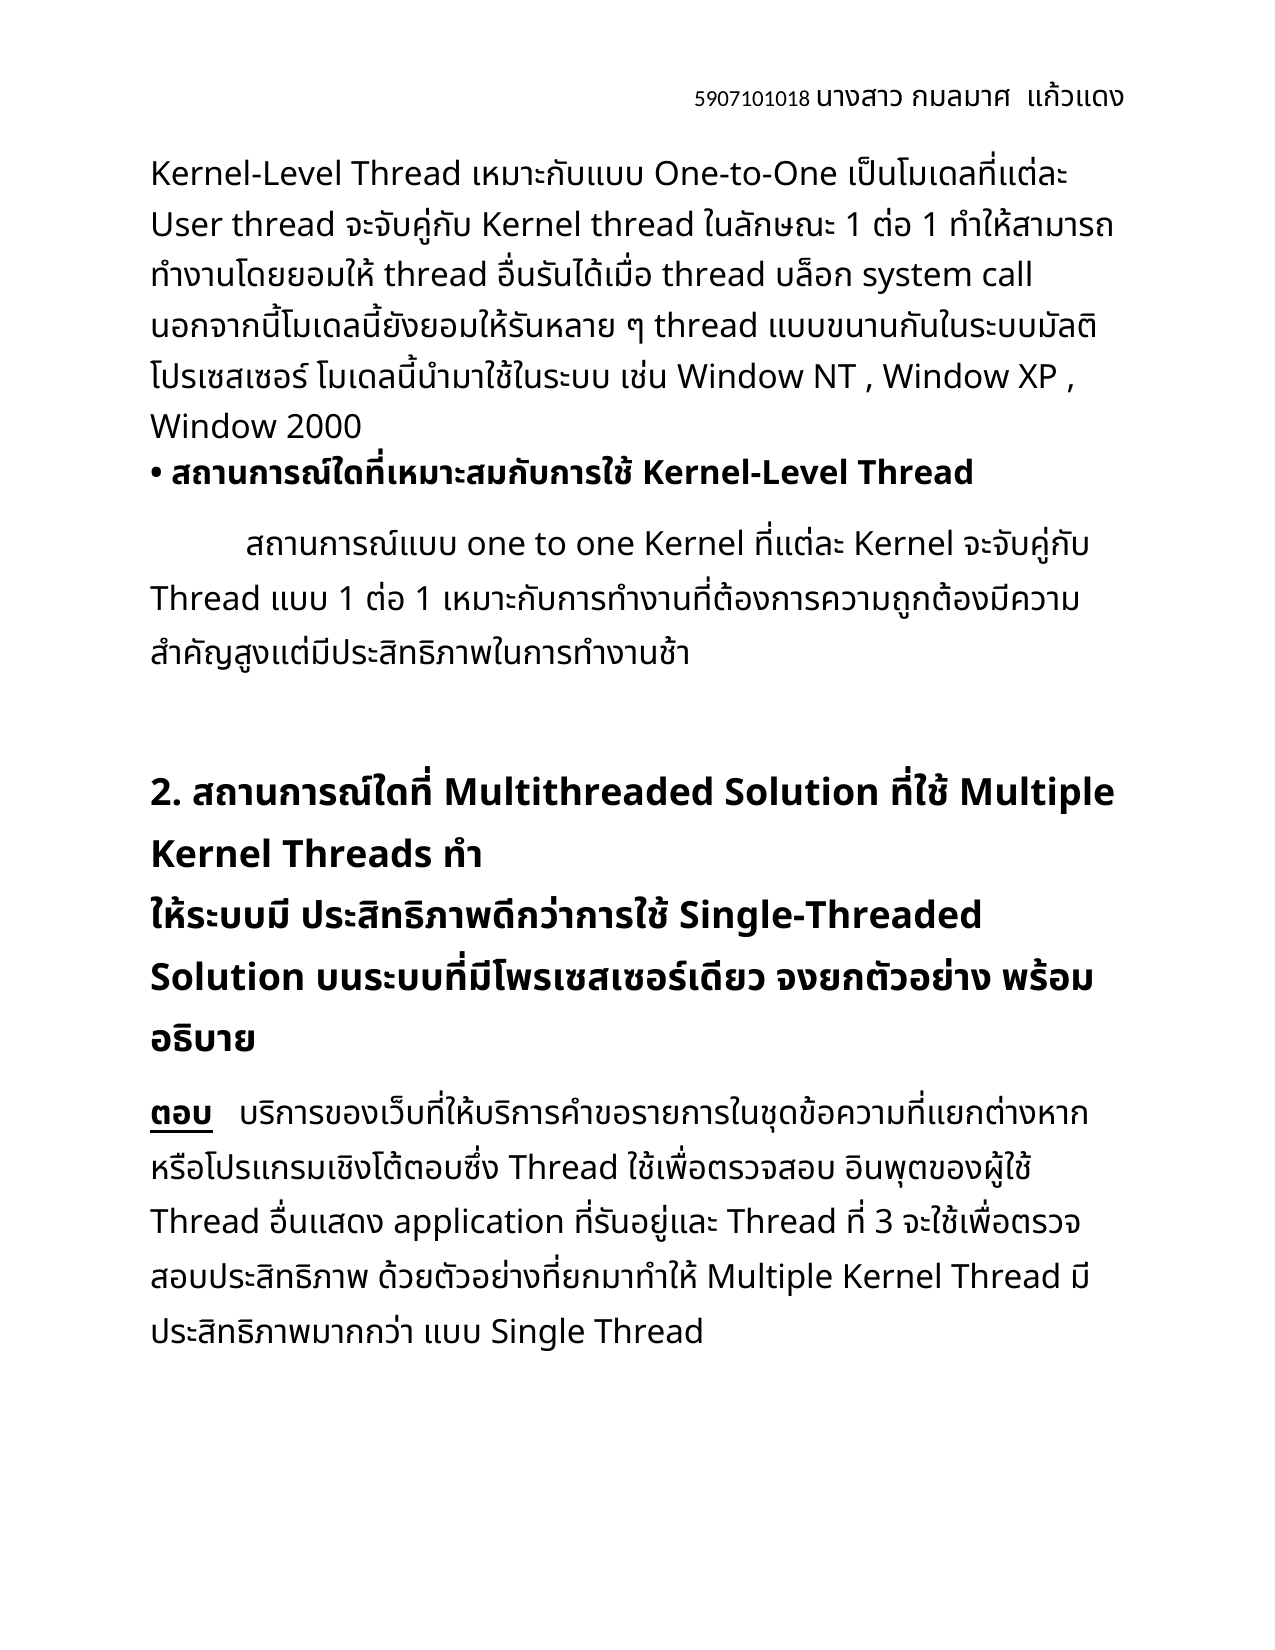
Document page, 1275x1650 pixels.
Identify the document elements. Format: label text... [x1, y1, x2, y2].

text • สถานการณ์ใดที่เหมาะสมกับการใช้ Kernel-Level Thread [150, 448, 1125, 499]
text ตอบ บริการของเว็บที่ให้บริการคำขอรายการในชุดข้อความที่แยกต่างหากหรือโปรแกรมเชิงโต้ตอบซึ่ง Thread ใช้เพื่อตรวจสอบ อินพุตของผู้ใช้ Thread อื่นแสดง application ที่รันอยู่และ Thread ที่ 3 จะใช้เพื่อตรวจสอบประสิทธิภาพ ด้วยตัวอย่างที่ยกมาทำให้ Multiple Kernel Thread มีประสิทธิภาพมากกว่า แบบ Single Thread [150, 1089, 1125, 1358]
text Kernel-Level Thread เหมาะกับแบบ One-to-One เป็นโมเดลที่แต่ละ User thread จะจับคู่กับ Kernel thread ในลักษณะ 1 ต่อ 1 ทำให้สามารถทำงานโดยยอมให้ thread อื่นรันได้เมื่อ thread บล็อก system call นอกจากนี้โมเดลนี้ยังยอมให้รันหลาย ๆ thread แบบขนานกันในระบบมัลติโปรเซสเซอร์ โมเดลนี้นำมาใช้ในระบบ เช่น Window NT , Window XP , Window 2000 [150, 150, 1125, 448]
text สถานการณ์แบบ one to one Kernel ที่แต่ละ Kernel จะจับคู่กับ Thread แบบ 1 ต่อ 1 เหมาะกับการทำงานที่ต้องการความถูกต้องมีความสำคัญสูงแต่มีประสิทธิภาพในการทำงานช้า [150, 520, 1125, 679]
text 2. สถานการณ์ใดที่ Multithreaded Solution ที่ใช้ Multiple Kernel Threads ทำ ให้ระบบมี ประสิทธิภาพดีกว่าการใช้ Single-Threaded Solution บนระบบที่มีโพรเซสเซอร์เดียว จงยกตัวอย่าง พร้อมอธิบาย [150, 766, 1125, 1068]
